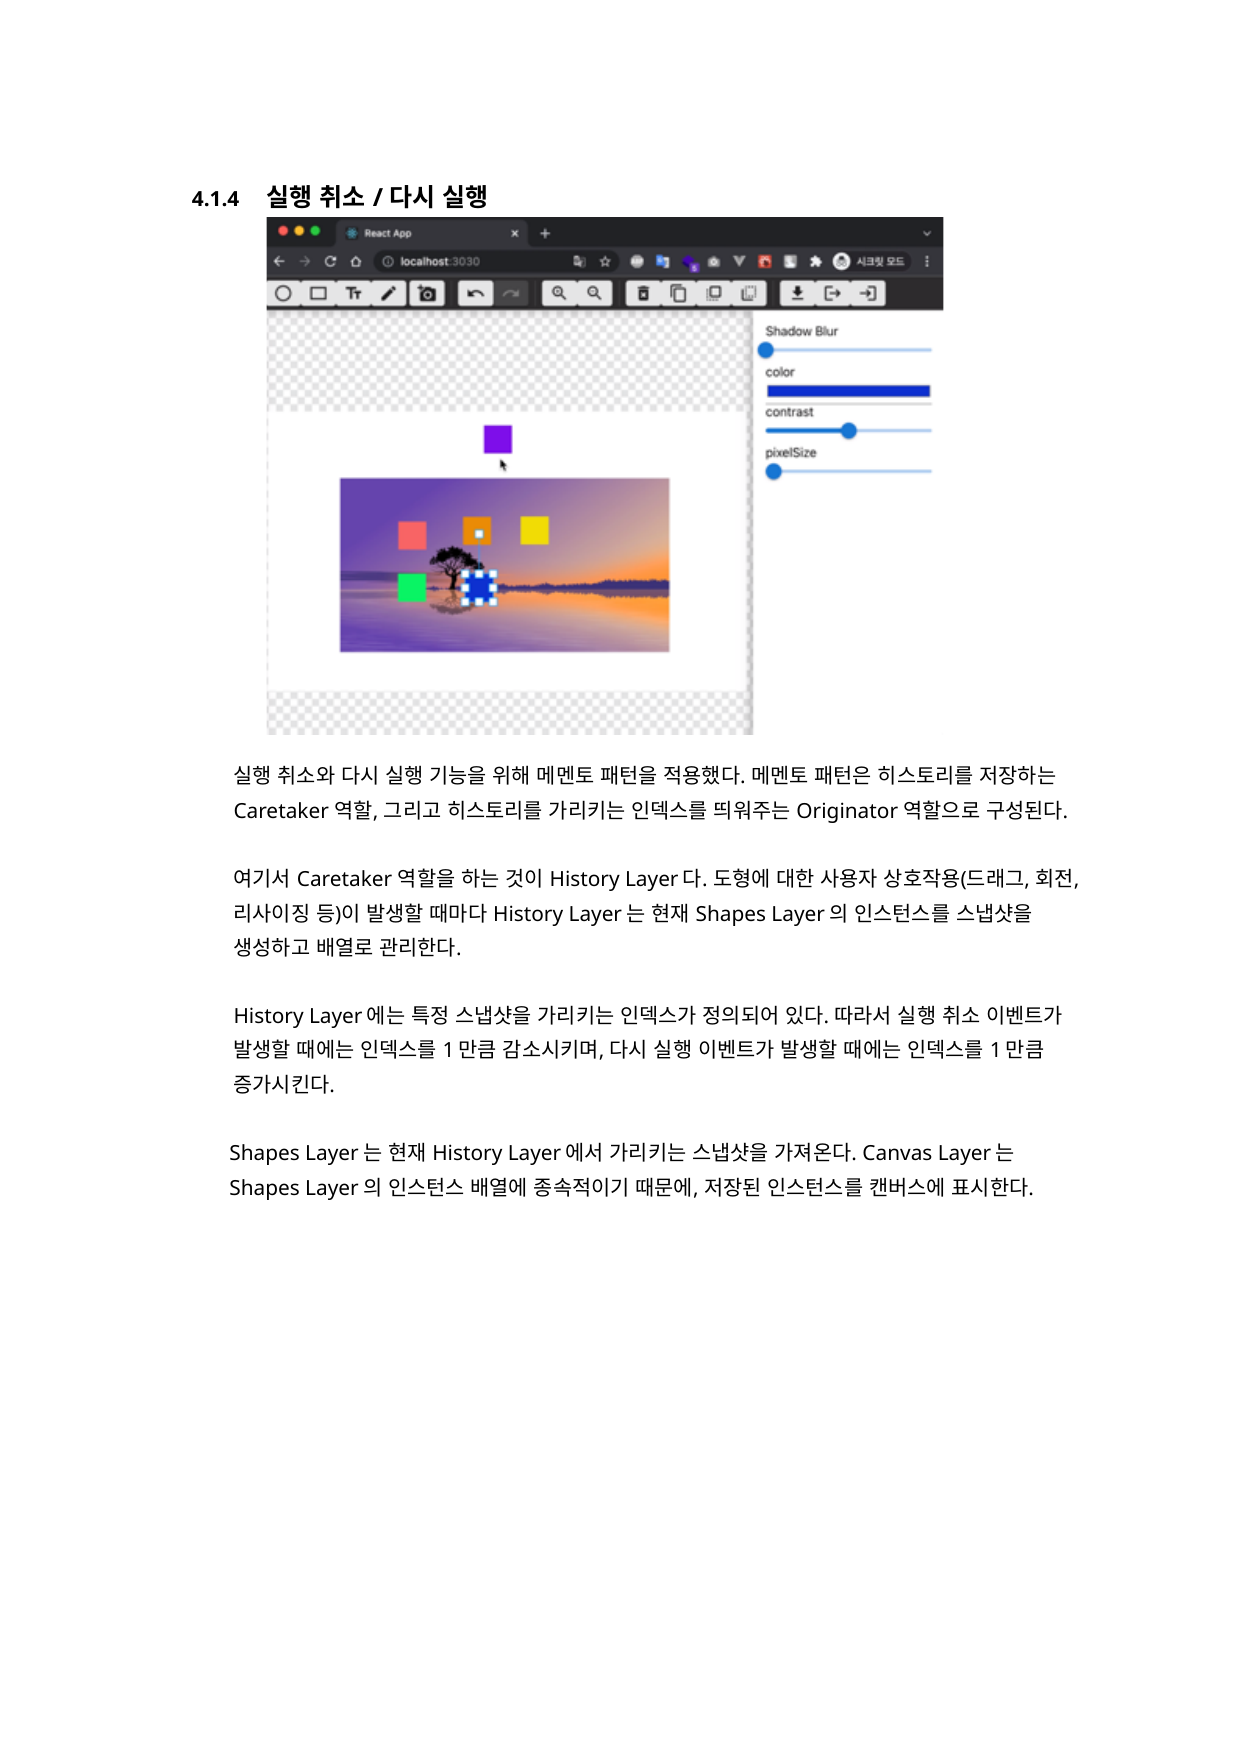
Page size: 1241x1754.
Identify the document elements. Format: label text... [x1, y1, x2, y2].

list 실행 취소와 다시 실행 기능을 위해 메멘토 패턴을 적용했다. 메멘토 패턴은 히스토리를 저장하는 Caretaker 역할, 그리고 히스토리를 가리키는 인덱스를 띄워주는 Originator 역할으로 구성된다. [233, 760, 1090, 825]
picture [266, 217, 944, 735]
list 여기서 Caretaker 역할을 하는 것이 History Layer다. 도형에 대한 사용자 상호작용(드래그, 회전, 리사이징 등)이 발생할 때마다 History Layer는 현재 Shapes Layer의 인스턴스를 스냅샷을 생성하고 배열로 관리한다. [233, 862, 1090, 962]
list Shapes Layer는 현재 History Layer에서 가리키는 스냅샷을 가져온다. Canvas Layer는 Shapes Layer의 인스턴스 배열에 종속적이기 때문에, 저장된 인스턴스를 캔버스에 표시한다. [229, 1136, 1090, 1201]
list History Layer에는 특정 스냅샷을 가리키는 인덱스가 정의되어 있다. 따라서 실행 취소 이벤트가 발생할 때에는 인덱스를 1만큼 감소시키며, 다시 실행 이벤트가 발생할 때에는 인덱스를 1만큼 증가시킨다. [233, 999, 1090, 1099]
